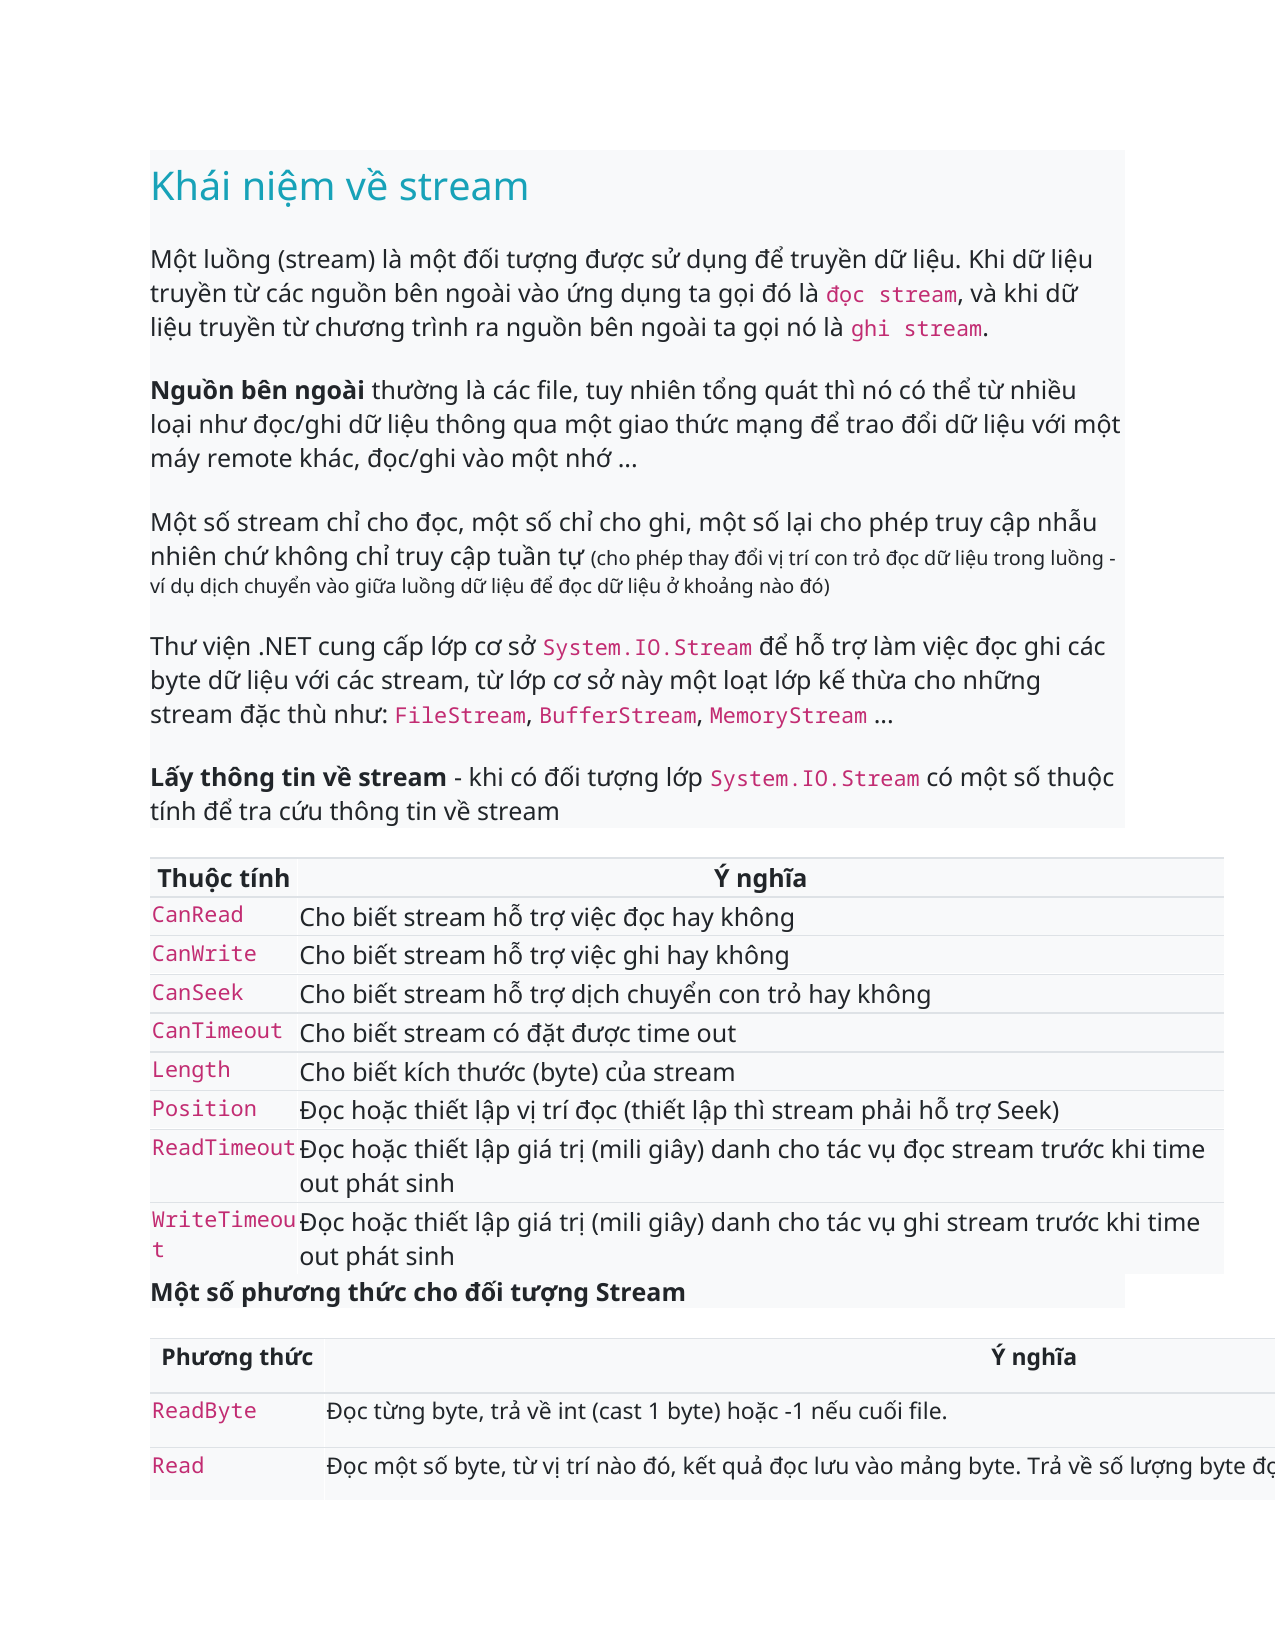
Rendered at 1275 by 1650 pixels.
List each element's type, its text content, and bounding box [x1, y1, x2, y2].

text Một luồng (stream) là một đối tượng được sử dụng để truyền dữ liệu. Khi dữ liệu truyền từ các nguồn bên ngoài vào ứng dụng ta gọi đó là đọc stream, và khi dữ liệu truyền từ chương trình ra nguồn bên ngoài ta gọi nó là ghi stream. [150, 242, 1125, 344]
table_cell CanRead [150, 898, 297, 935]
table_cell Đọc hoặc thiết lập giá trị (mili giây) danh cho tác vụ ghi stream trước khi time out phát sinh [298, 1203, 1224, 1274]
text Nguồn bên ngoài thường là các file, tuy nhiên tổng quát thì nó có thể từ nhiều loại như đọc/ghi dữ liệu thông qua một giao thức mạng để trao đổi dữ liệu với một máy remote khác, đọc/ghi vào một nhớ ... [150, 373, 1125, 475]
table_cell CanSeek [150, 975, 297, 1012]
table_cell WriteTimeout [150, 1203, 297, 1274]
table_header Ý nghĩa [298, 859, 1224, 896]
table_cell Đọc hoặc thiết lập vị trí đọc (thiết lập thì stream phải hỗ trợ Seek) [298, 1091, 1224, 1128]
table_cell Read [150, 1448, 324, 1500]
text Một số phương thức cho đối tượng Stream [150, 1274, 1125, 1308]
table_cell Cho biết stream có đặt được time out [298, 1014, 1224, 1051]
table_cell ReadByte [150, 1394, 324, 1447]
table_cell Đọc hoặc thiết lập giá trị (mili giây) danh cho tác vụ đọc stream trước khi time out phát sinh [298, 1130, 1224, 1201]
text Một số stream chỉ cho đọc, một số chỉ cho ghi, một số lại cho phép truy cập nhẫu nhiên chứ không chỉ truy cập tuần tự (cho phép thay đổi vị trí con trỏ đọc dữ liệu trong luồng - ví dụ dịch chuyển vào giữa luồng dữ liệu để đọc dữ liệu ở khoảng nào đó) [150, 504, 1125, 599]
table_header Phương thức [150, 1339, 324, 1392]
table_cell CanTimeout [150, 1014, 297, 1051]
table_cell Position [150, 1091, 297, 1128]
table_cell Cho biết stream hỗ trợ dịch chuyển con trỏ hay không [298, 975, 1224, 1012]
text Thư viện .NET cung cấp lớp cơ sở System.IO.Stream để hỗ trợ làm việc đọc ghi các byte dữ liệu với các stream, từ lớp cơ sở này một loạt lớp kế thừa cho những stream đặc thù như: FileStream, BufferStream, MemoryStream ... [150, 629, 1125, 731]
table_cell ReadTimeout [150, 1130, 297, 1201]
table_cell Cho biết kích thước (byte) của stream [298, 1053, 1224, 1090]
table_cell Length [150, 1053, 297, 1090]
table_cell Cho biết stream hỗ trợ việc ghi hay không [298, 936, 1224, 973]
text Khái niệm về stream [150, 150, 1125, 212]
table_cell Đọc từng byte, trả về int (cast 1 byte) hoặc -1 nếu cuối file. [325, 1394, 1275, 1447]
table_cell CanWrite [150, 936, 297, 973]
text Lấy thông tin về stream - khi có đối tượng lớp System.IO.Stream có một số thuộc tính để tra cứu thông tin về stream [150, 760, 1125, 828]
table_header Thuộc tính [150, 859, 297, 896]
table_cell Cho biết stream hỗ trợ việc đọc hay không [298, 898, 1224, 935]
table_header Ý nghĩa [325, 1339, 1275, 1392]
